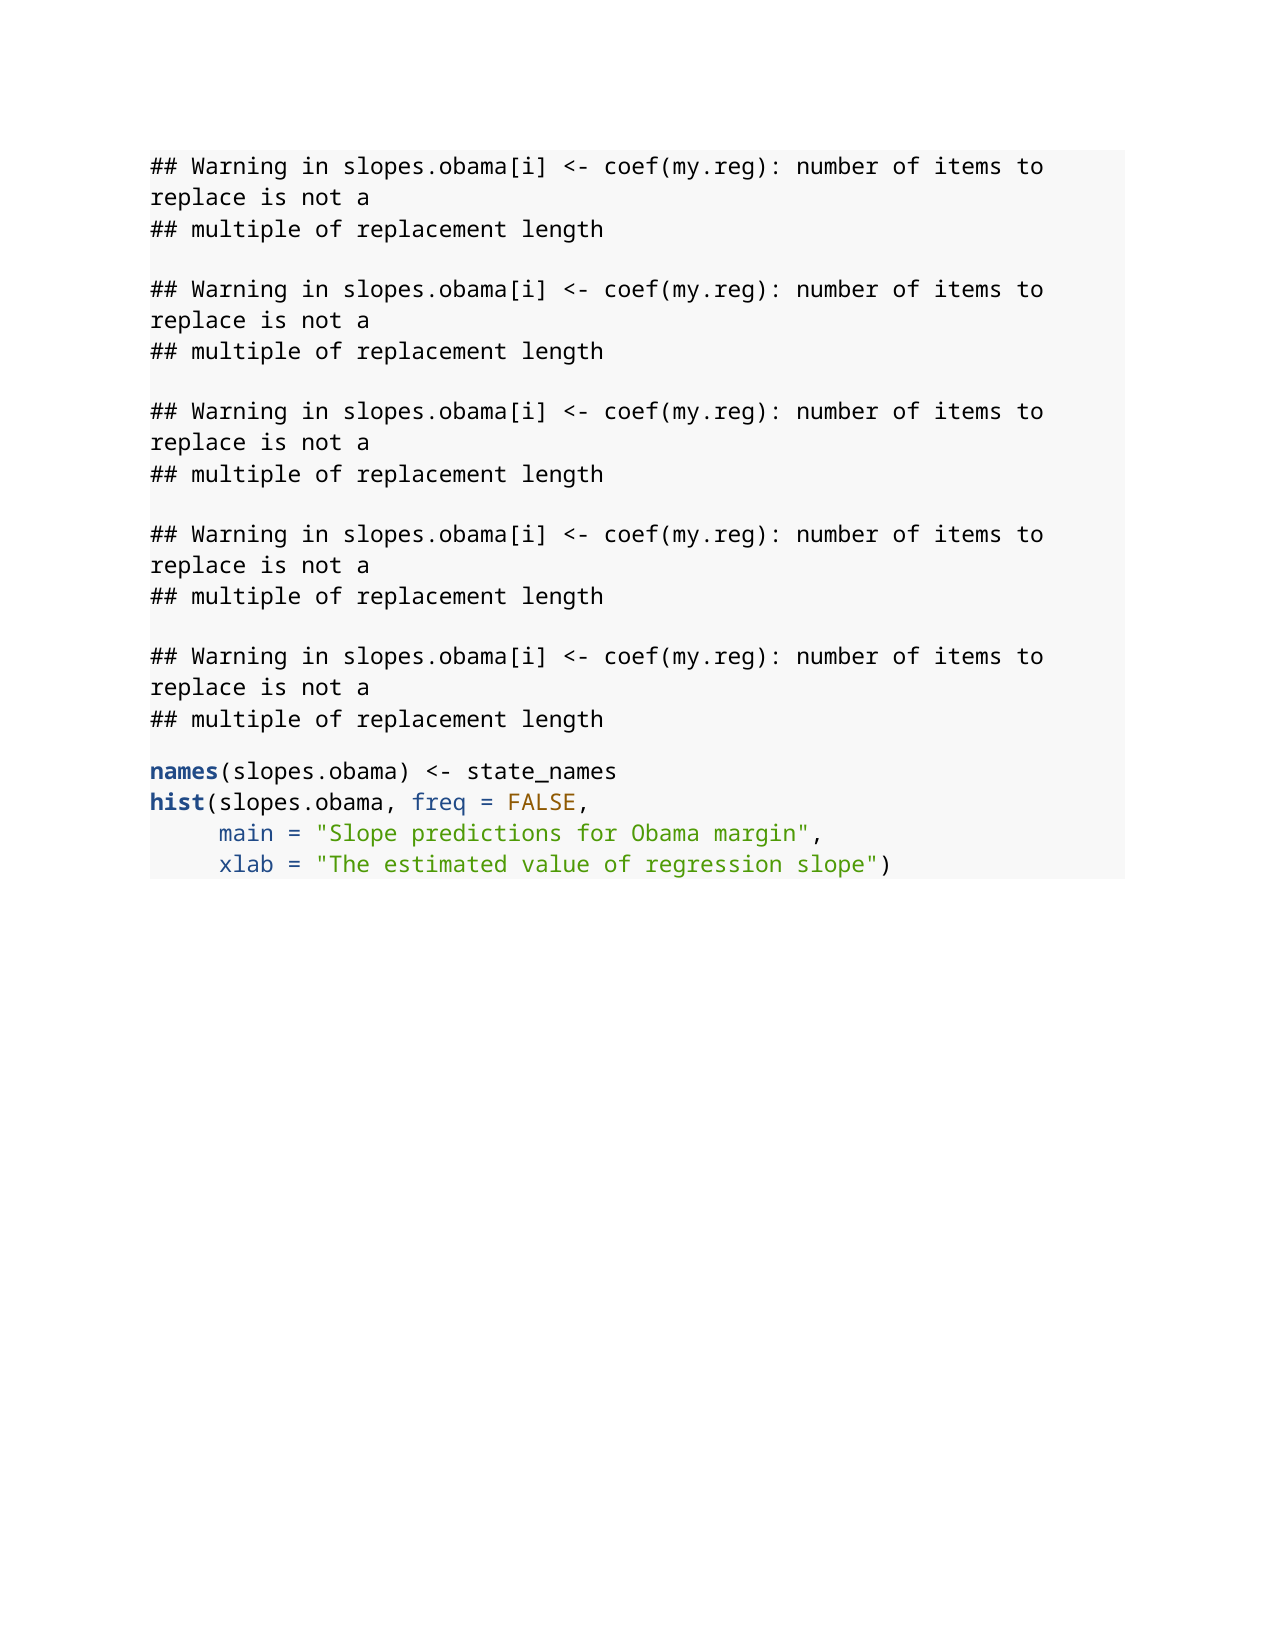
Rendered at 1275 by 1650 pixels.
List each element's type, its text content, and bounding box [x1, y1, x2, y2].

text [150, 150, 1125, 734]
text names(slopes.obama) <- state_names hist(slopes.obama, freq = FALSE, main = "Slope predictions for Obama margin", xlab = "The estimated value of regression slope") [150, 754, 1125, 879]
